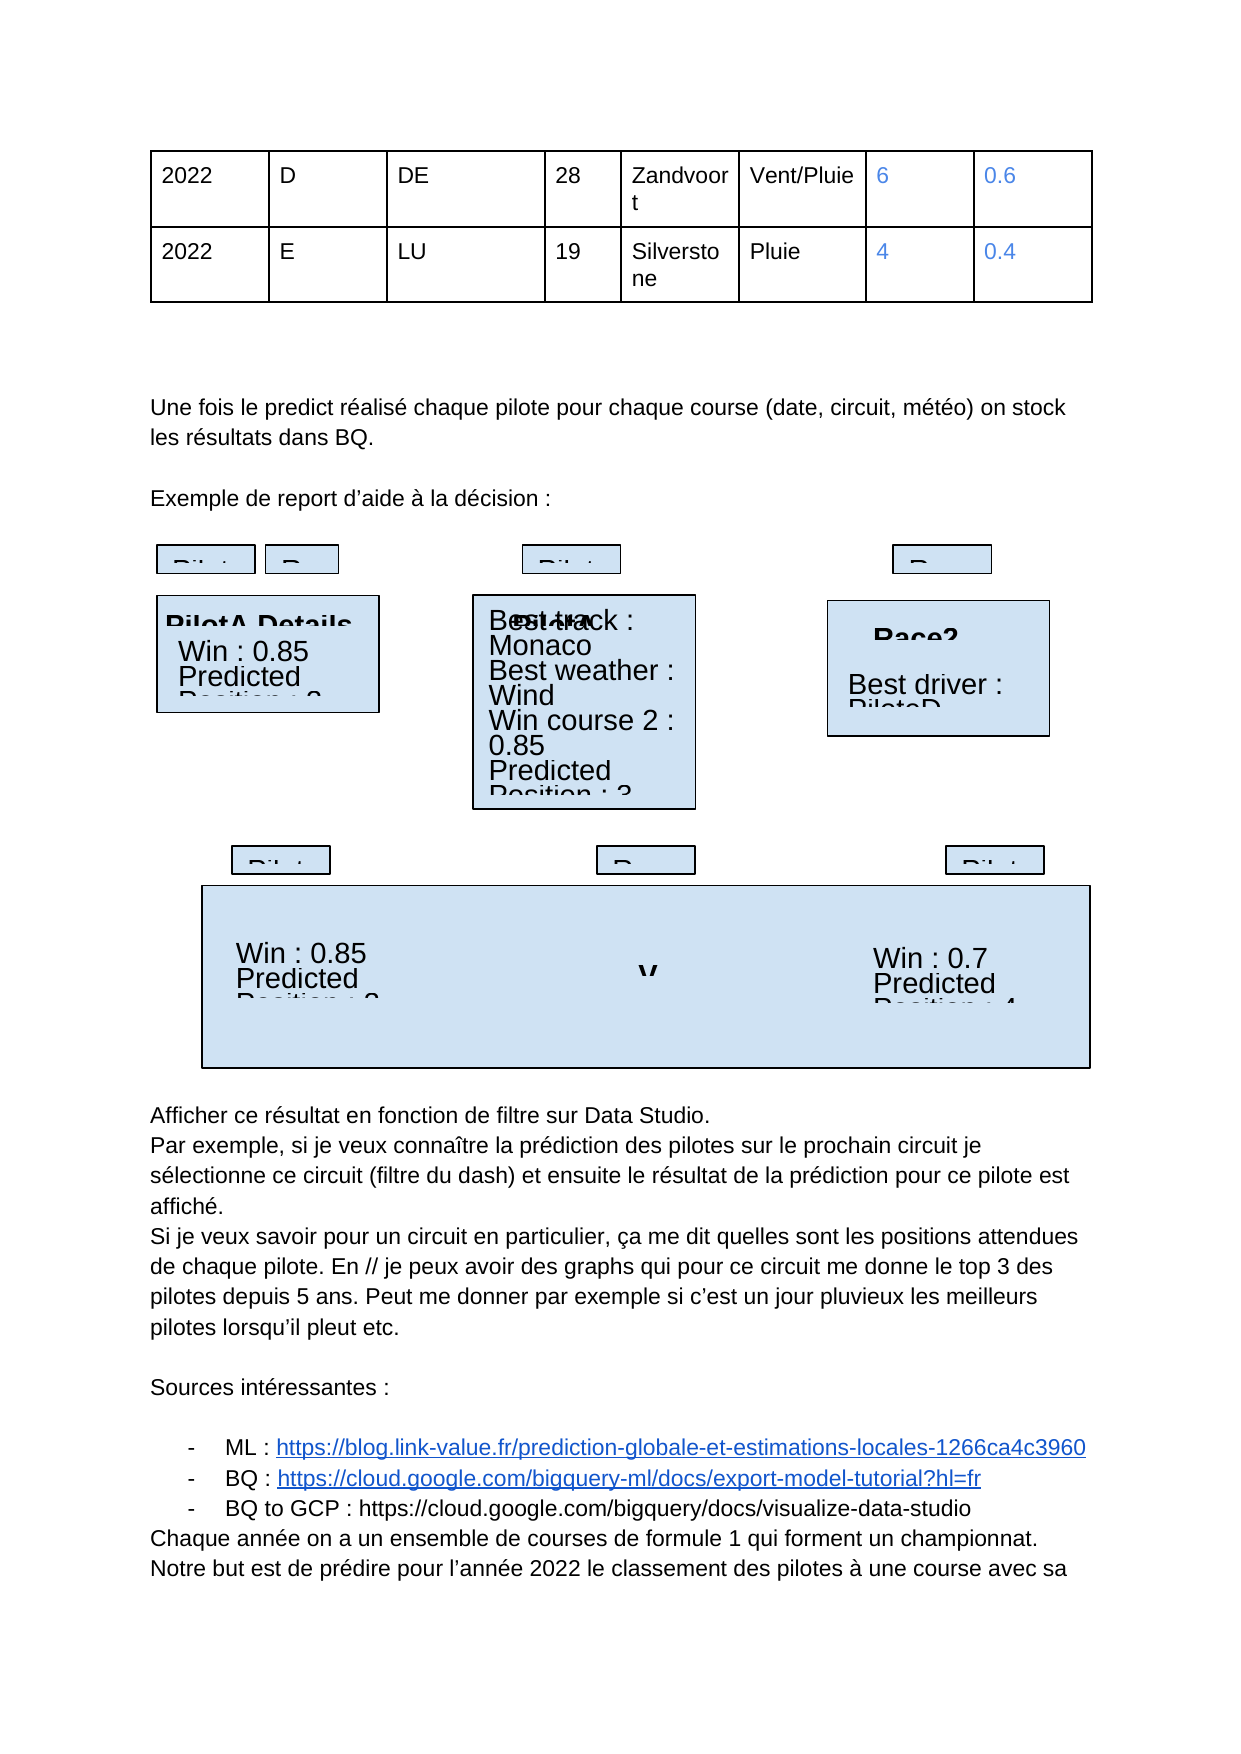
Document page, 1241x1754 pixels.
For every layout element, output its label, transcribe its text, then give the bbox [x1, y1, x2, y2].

table_cell 0.4 [975, 228, 1091, 301]
table_cell 2022 [152, 228, 268, 301]
text Exemple de report d’aide à la décision : [150, 484, 1090, 511]
table_cell Silverstone [622, 228, 738, 301]
table_cell 28 [546, 152, 620, 226]
text Sources intéressantes : [150, 1374, 1090, 1400]
text Afficher ce résultat en fonction de filtre sur Data Studio. [150, 1102, 1090, 1128]
table_cell Pluie [740, 228, 865, 301]
text Par exemple, si je veux connaître la prédiction des pilotes sur le prochain circuit je sélectionne ce circuit (filtre du dash) et ensuite le résultat de la prédiction pour ce pilote est affiché. Si je veux savoir pour un circuit en particulier, ça me dit quelles sont les positions attendues de chaque pilote. En // je peux avoir des graphs qui pour ce circuit me donne le top 3 des pilotes depuis 5 ans. Peut me donner par exemple si c’est un jour pluvieux les meilleurs pilotes lorsqu’il pleut etc. [150, 1132, 1090, 1340]
table_cell DE [388, 152, 544, 226]
table_cell D [270, 152, 386, 226]
text Une fois le predict réalisé chaque pilote pour chaque course (date, circuit, météo) on stock les résultats dans BQ. [150, 394, 1090, 451]
table_cell 2022 [152, 152, 268, 226]
list BQ : https://cloud.google.com/bigquery-ml/docs/export-model-tutorial?hl=fr [187, 1464, 1090, 1491]
table_cell 6 [867, 152, 973, 226]
table_cell E [270, 228, 386, 301]
table_cell 4 [867, 228, 973, 301]
table_cell Zandvoort [622, 152, 738, 226]
table_cell 0.6 [975, 152, 1091, 226]
list BQ to GCP : https://cloud.google.com/bigquery/docs/visualize-data-studio [187, 1495, 1090, 1521]
table_cell 19 [546, 228, 620, 301]
list ML : https://blog.link-value.fr/prediction-globale-et-estimations-locales-1266ca4c3960 [187, 1434, 1090, 1461]
table_cell LU [388, 228, 544, 301]
table_cell Vent/Pluie [740, 152, 865, 226]
